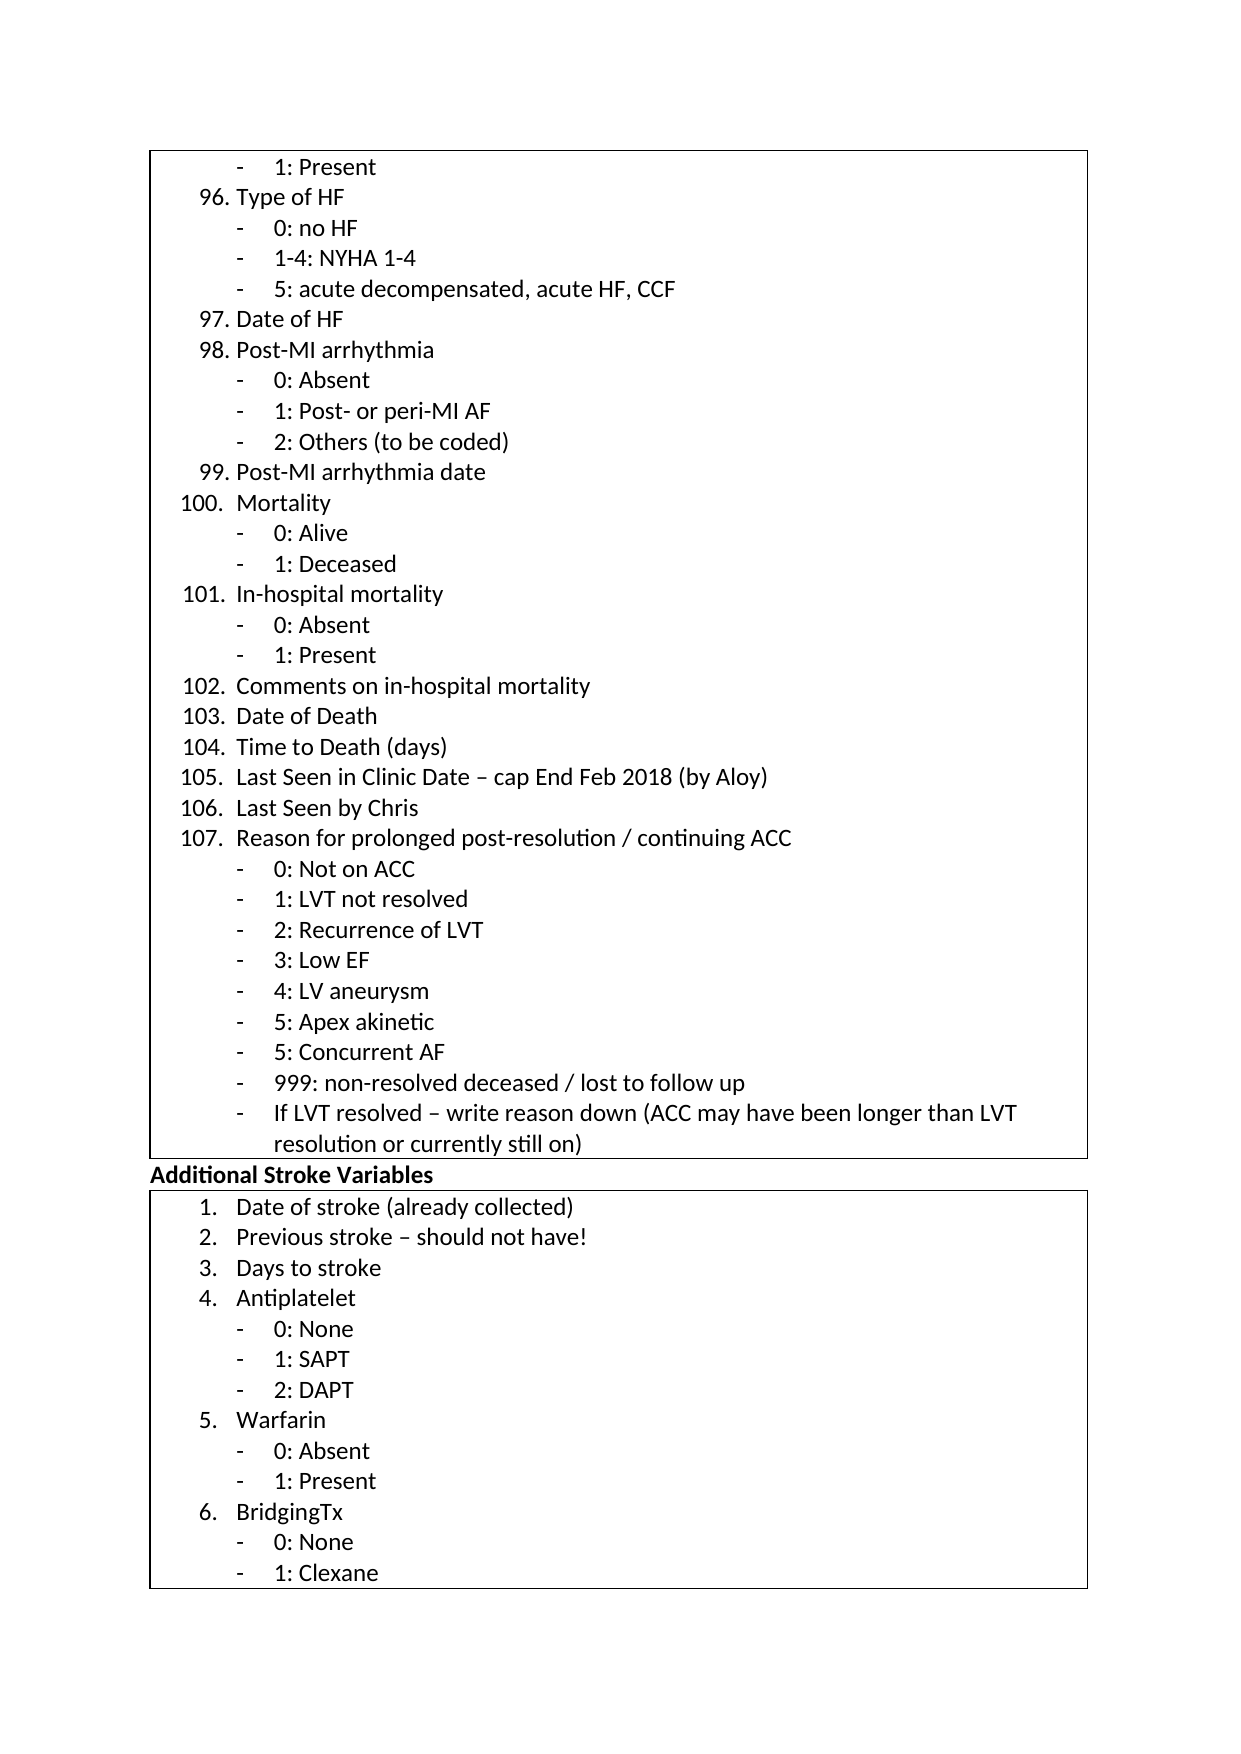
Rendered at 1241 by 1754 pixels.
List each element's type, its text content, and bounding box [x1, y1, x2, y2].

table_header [151, 1191, 1087, 1588]
text Additional Stroke Variables [150, 1159, 1090, 1190]
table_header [151, 151, 1087, 1158]
